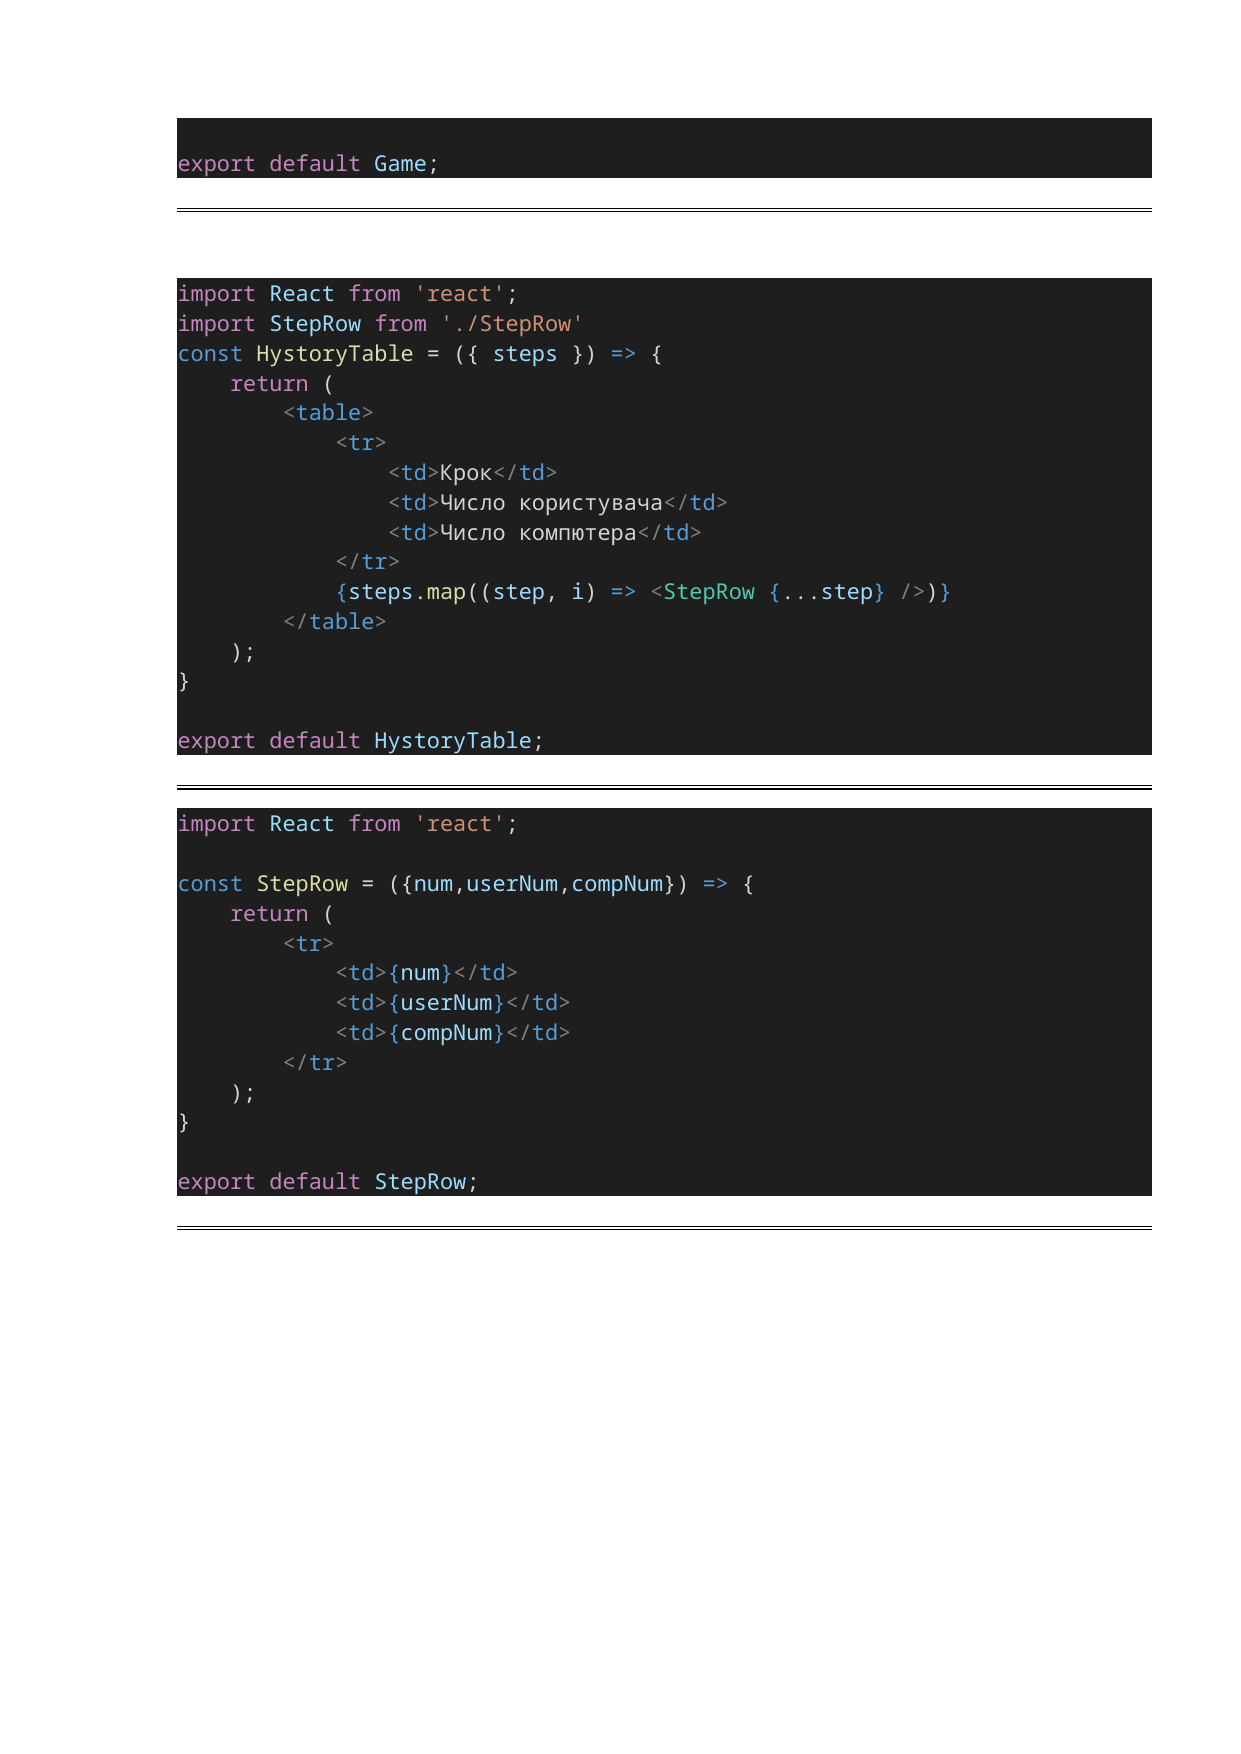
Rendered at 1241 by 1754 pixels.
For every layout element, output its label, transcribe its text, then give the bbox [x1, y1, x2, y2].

text <tr> [177, 427, 1152, 457]
text <td>Число користувача</td> [177, 487, 1152, 516]
text import React from 'react'; [177, 278, 1152, 308]
text <table> [177, 397, 1152, 427]
text const StepRow = ({num,userNum,compNum}) => { [177, 868, 1152, 898]
text <td>Число компютера</td> [177, 516, 1152, 546]
text </tr> [177, 1047, 1152, 1077]
text export default HystoryTable; [177, 725, 1152, 755]
text return ( [177, 367, 1152, 397]
text export default StepRow; [177, 1166, 1152, 1196]
text <td>{compNum}</td> [177, 1017, 1152, 1047]
text import StepRow from './StepRow' [177, 308, 1152, 338]
text ); [177, 636, 1152, 665]
text } [177, 1106, 1152, 1136]
text </tr> [177, 546, 1152, 576]
text </table> [177, 606, 1152, 636]
text <td>{num}</td> [177, 957, 1152, 987]
text const HystoryTable = ({ steps }) => { [177, 338, 1152, 367]
text <td>Крок</td> [177, 457, 1152, 487]
text <td>{userNum}</td> [177, 987, 1152, 1017]
text return ( [177, 898, 1152, 928]
text export default Game; [177, 148, 1152, 178]
text <tr> [177, 928, 1152, 957]
text {steps.map((step, i) => <StepRow {...step} />)} [177, 576, 1152, 606]
text ); [177, 1077, 1152, 1106]
text import React from 'react'; [177, 808, 1152, 838]
text } [177, 665, 1152, 695]
